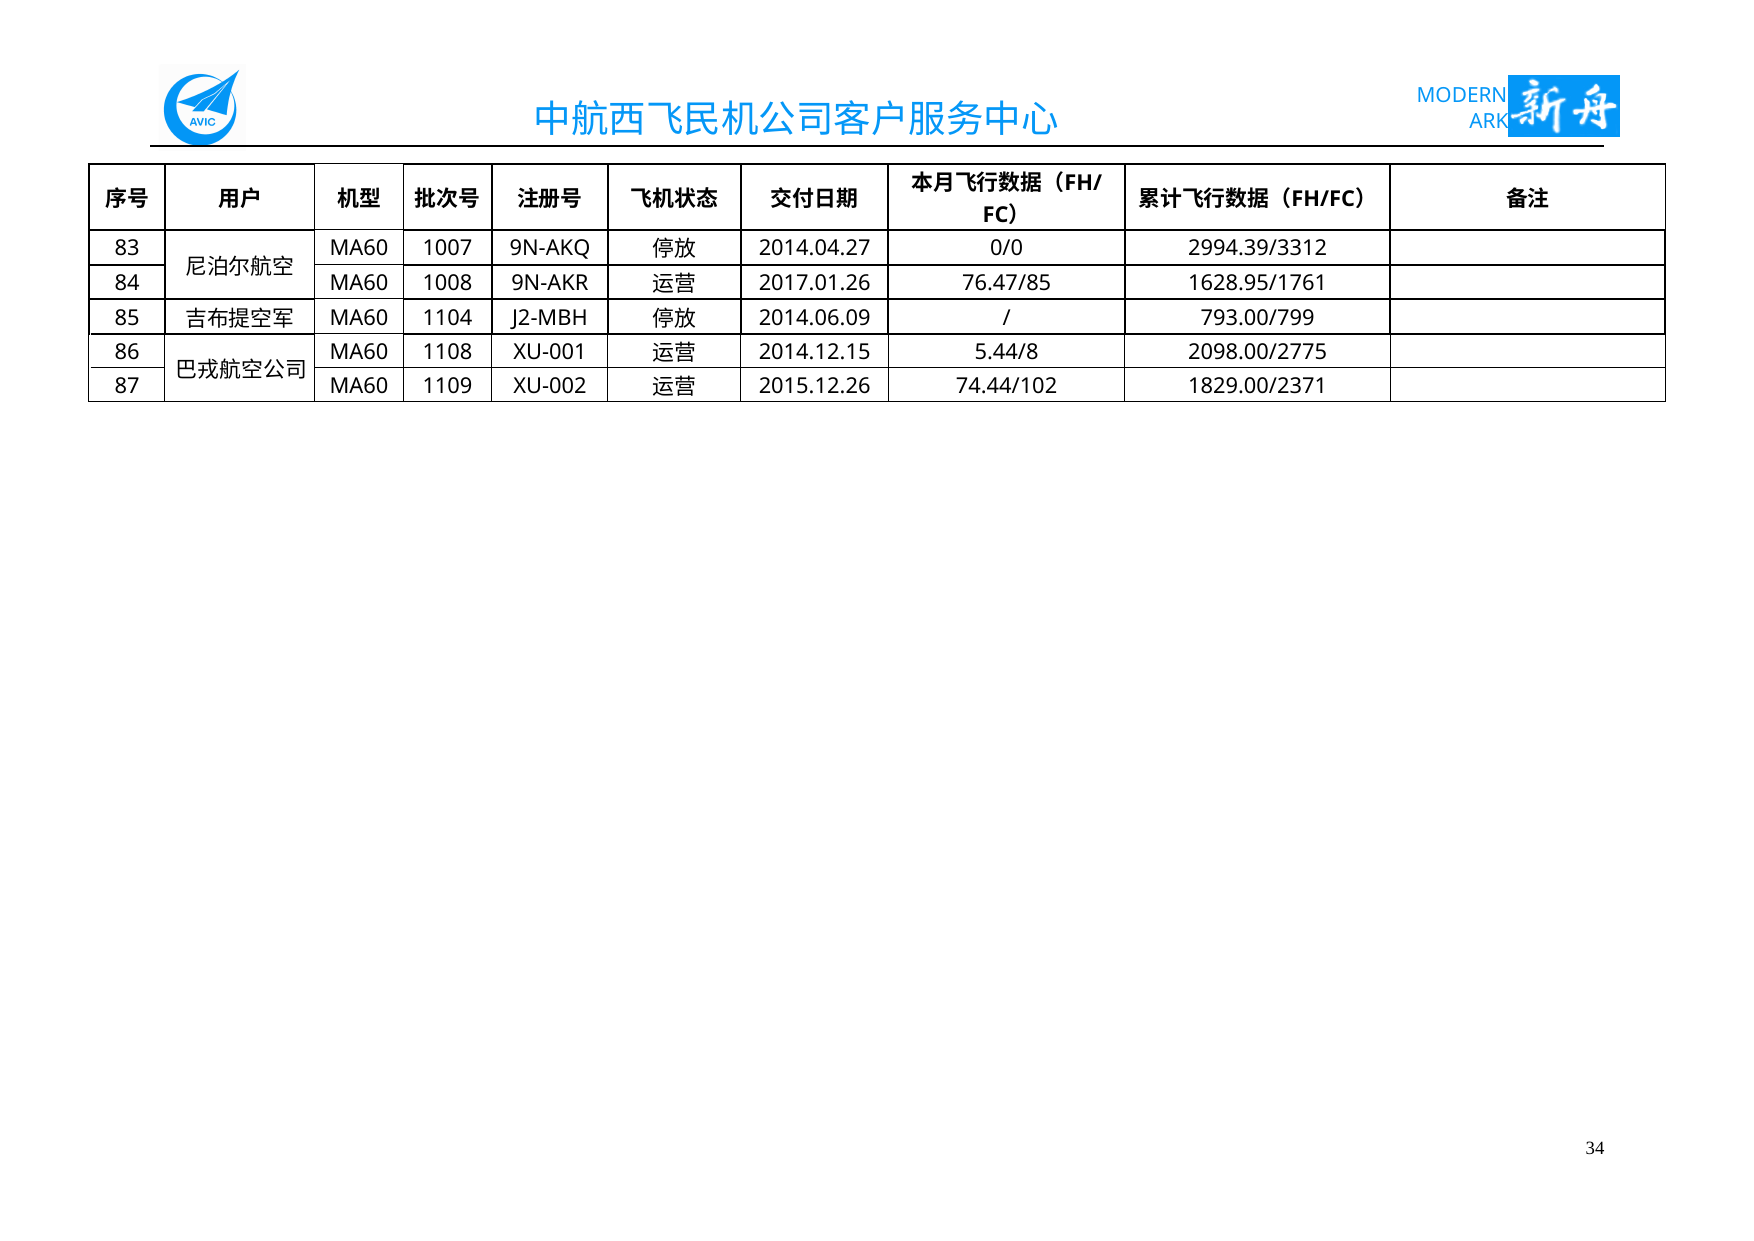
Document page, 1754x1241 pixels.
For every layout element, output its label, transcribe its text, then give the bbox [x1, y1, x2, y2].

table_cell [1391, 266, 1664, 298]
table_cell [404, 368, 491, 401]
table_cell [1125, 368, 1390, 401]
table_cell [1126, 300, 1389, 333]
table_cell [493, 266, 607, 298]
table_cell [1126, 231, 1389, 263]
table_header 机型 [315, 164, 403, 229]
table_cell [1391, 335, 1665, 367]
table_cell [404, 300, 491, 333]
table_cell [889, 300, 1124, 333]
picture [1508, 75, 1620, 137]
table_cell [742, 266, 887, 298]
picture [158, 147, 247, 151]
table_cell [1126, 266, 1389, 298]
table_header 累计飞行数据（FH/FC） [1126, 165, 1389, 229]
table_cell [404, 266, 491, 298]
table_header 飞机状态 [609, 165, 740, 229]
table_header 交付日期 [742, 165, 887, 229]
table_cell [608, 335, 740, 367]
table_header 批次号 [404, 165, 491, 229]
table_header 序号 [90, 165, 164, 229]
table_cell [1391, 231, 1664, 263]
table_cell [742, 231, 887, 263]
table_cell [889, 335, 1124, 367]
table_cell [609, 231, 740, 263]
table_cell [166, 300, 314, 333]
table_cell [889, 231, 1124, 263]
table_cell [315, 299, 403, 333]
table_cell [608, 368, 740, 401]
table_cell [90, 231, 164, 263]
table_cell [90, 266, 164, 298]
table_header 备注 [1391, 165, 1665, 229]
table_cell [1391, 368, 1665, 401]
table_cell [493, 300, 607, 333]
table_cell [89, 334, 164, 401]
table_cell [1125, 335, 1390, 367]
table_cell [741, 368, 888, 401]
table_header 本月飞行数据（FH/FC） [889, 165, 1124, 229]
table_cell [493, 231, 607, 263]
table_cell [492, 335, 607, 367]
picture [158, 64, 247, 145]
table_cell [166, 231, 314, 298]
table_header 用户 [166, 165, 314, 229]
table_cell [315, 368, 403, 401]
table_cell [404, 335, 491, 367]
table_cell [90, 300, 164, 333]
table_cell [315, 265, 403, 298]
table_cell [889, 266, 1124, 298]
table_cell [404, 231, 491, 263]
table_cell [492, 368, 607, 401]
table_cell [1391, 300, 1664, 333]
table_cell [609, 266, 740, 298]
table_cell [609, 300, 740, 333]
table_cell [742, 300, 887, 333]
table_header 注册号 [493, 165, 607, 229]
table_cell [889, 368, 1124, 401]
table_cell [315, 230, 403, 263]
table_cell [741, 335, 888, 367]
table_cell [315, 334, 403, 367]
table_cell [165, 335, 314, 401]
